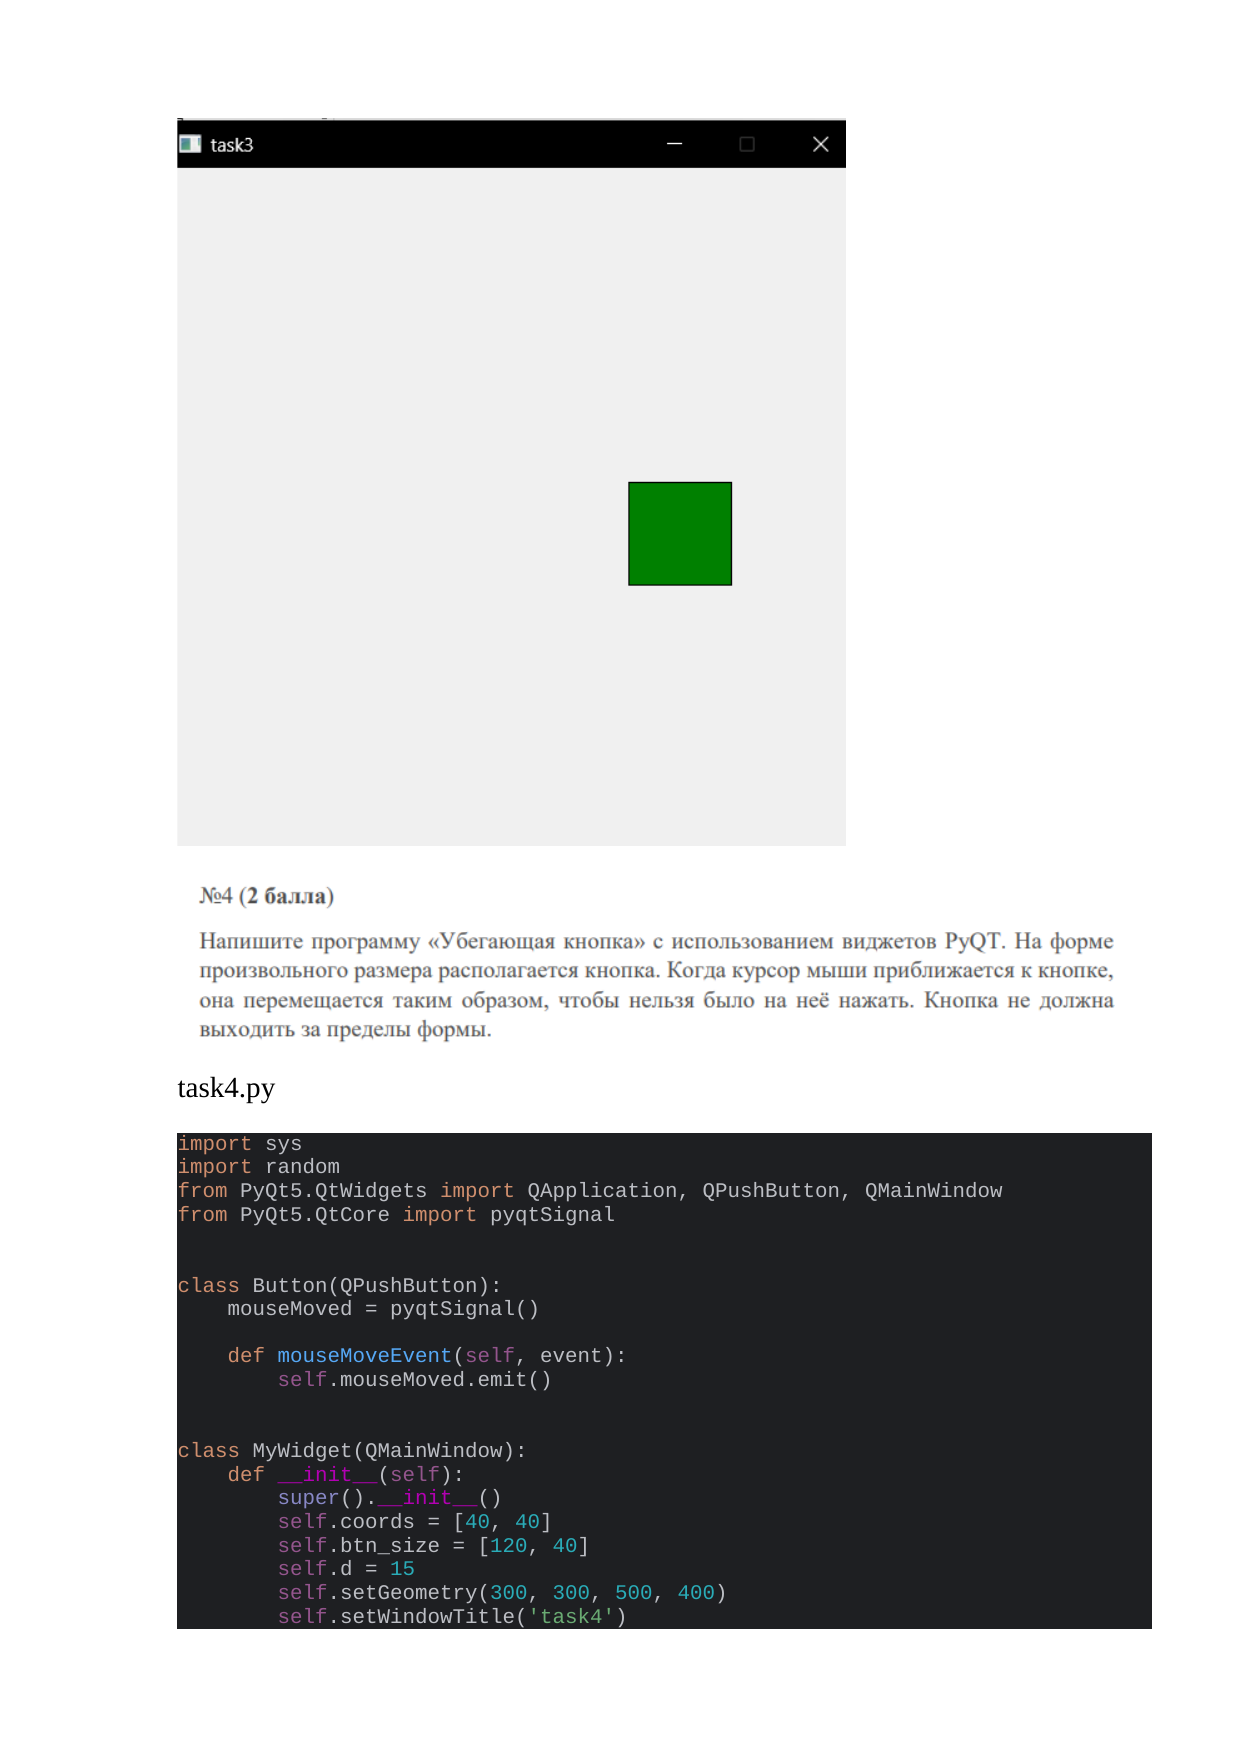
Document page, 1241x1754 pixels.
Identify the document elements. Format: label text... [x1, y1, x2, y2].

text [177, 1133, 1152, 1629]
text task4.py [177, 1070, 1152, 1103]
picture [177, 872, 1130, 1044]
picture [177, 118, 846, 846]
